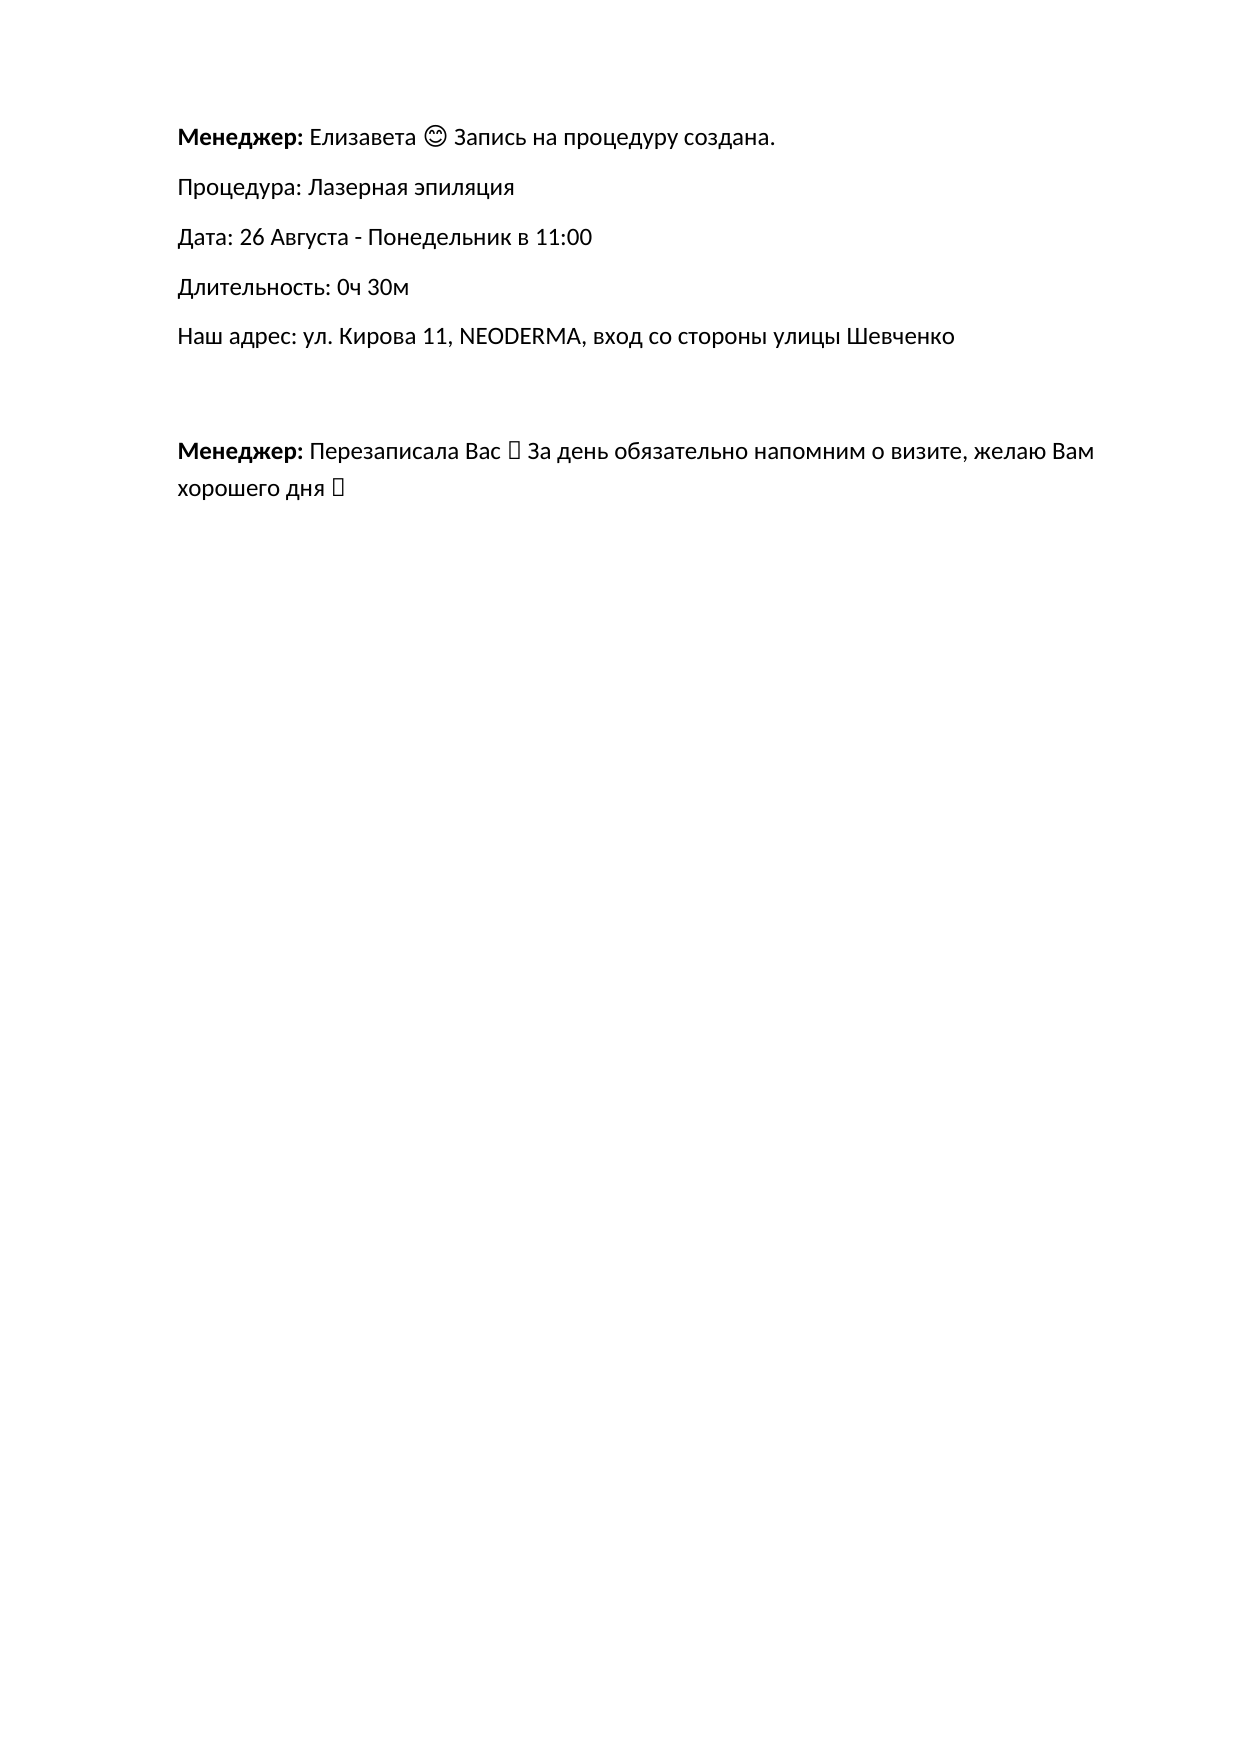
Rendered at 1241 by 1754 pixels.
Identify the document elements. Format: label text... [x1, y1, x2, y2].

text Процедура: Лазерная эпиляция [177, 172, 1152, 202]
text Менеджер: Елизавета 😊 Запись на процедуру создана. [177, 118, 1152, 152]
text Менеджер: Перезаписала Вас 💙 За день обязательно напомним о визите, желаю Вам хорошего дня ✨ [177, 433, 1152, 504]
text Длительность: 0ч 30м [177, 271, 1152, 301]
text Дата: 26 Августа - Понедельник в 11:00 [177, 221, 1152, 252]
text Наш адрес: ул. Кирова 11, NEODERMA, вход со стороны улицы Шевченко [177, 320, 1152, 414]
